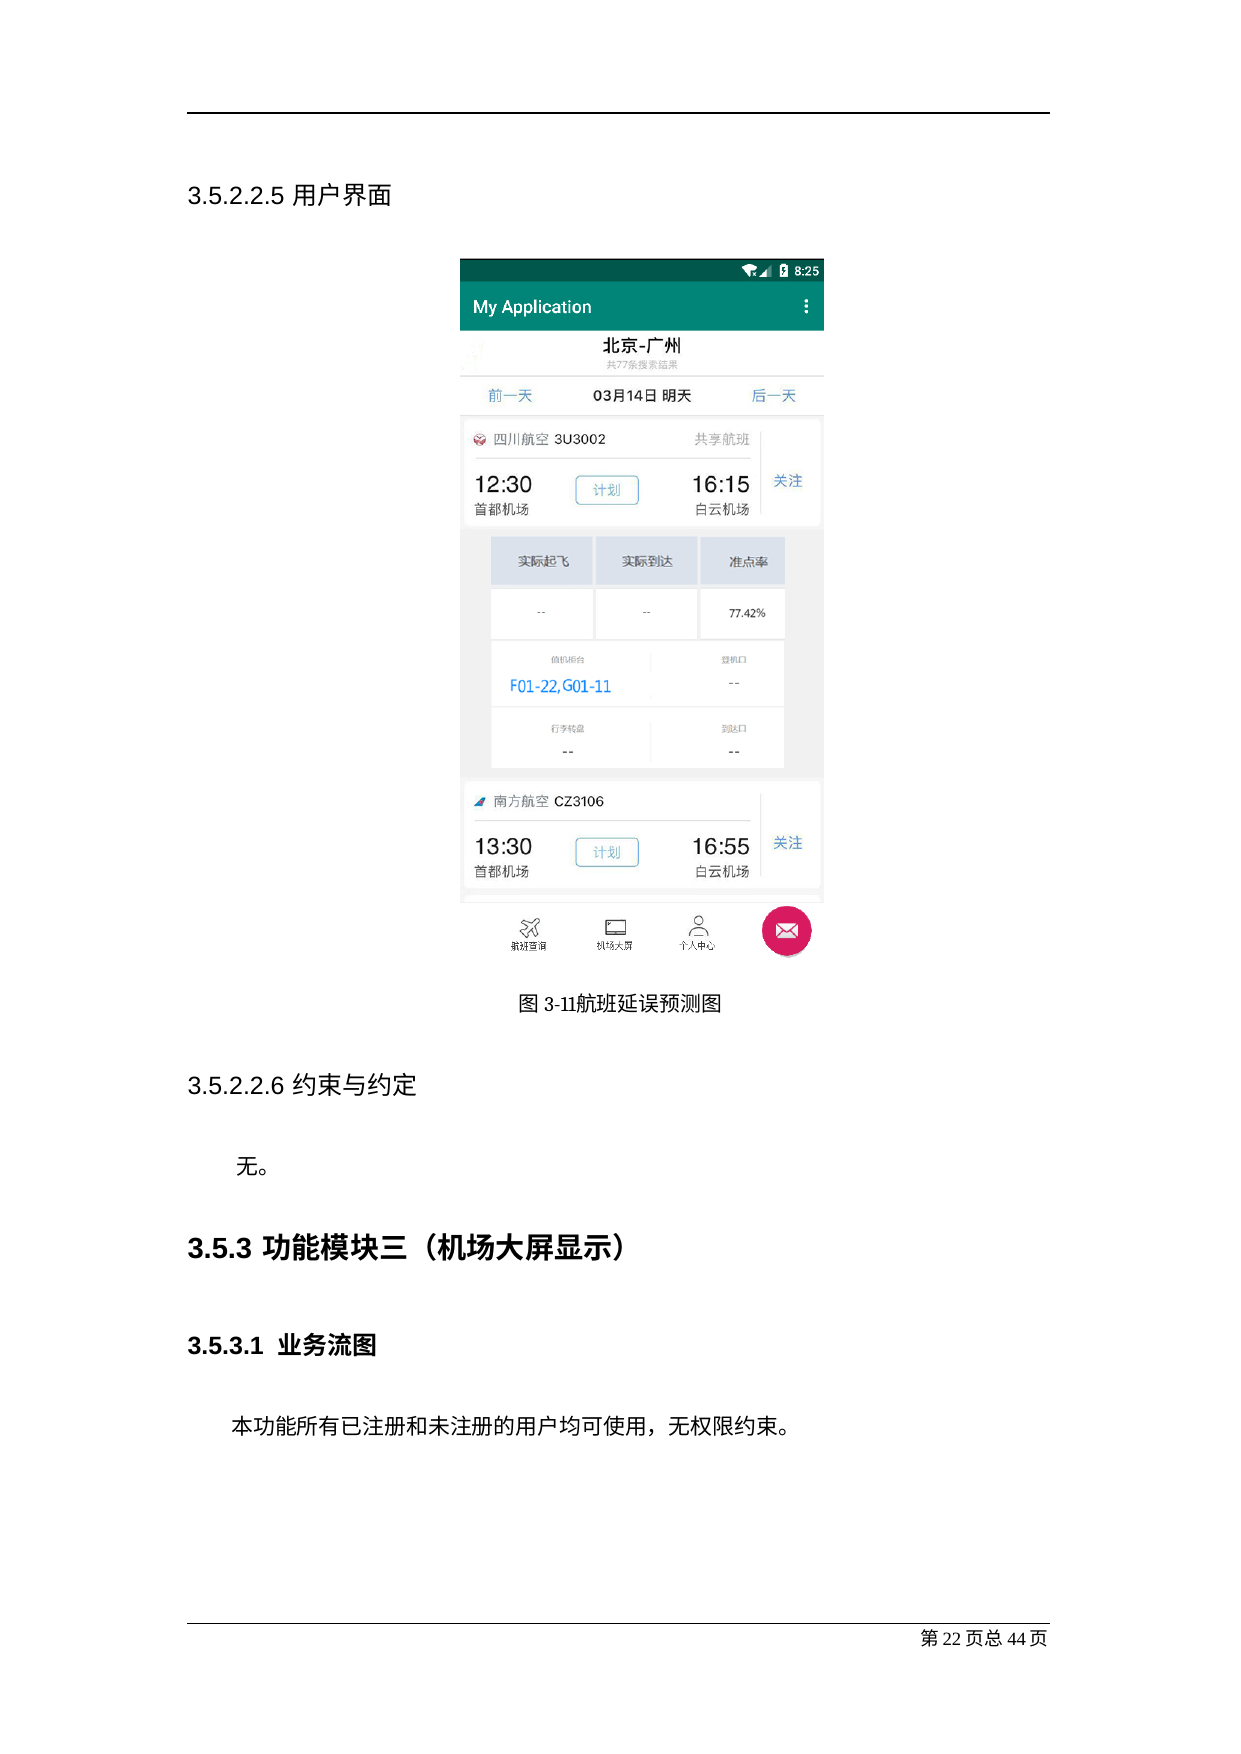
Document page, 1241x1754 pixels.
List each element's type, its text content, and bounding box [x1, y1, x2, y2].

picture [460, 258, 824, 968]
text 本功能所有已注册和未注册的用户均可使用，无权限约束。 [187, 1408, 1053, 1441]
subtitle 用户界面 [187, 161, 1053, 226]
subtitle 约束与约定 [187, 1051, 1053, 1116]
subtitle 功能模块三（机场大屏显示） [187, 1213, 1053, 1278]
subtitle 业务流图 [187, 1311, 1053, 1376]
text 无。 [187, 1148, 1053, 1181]
